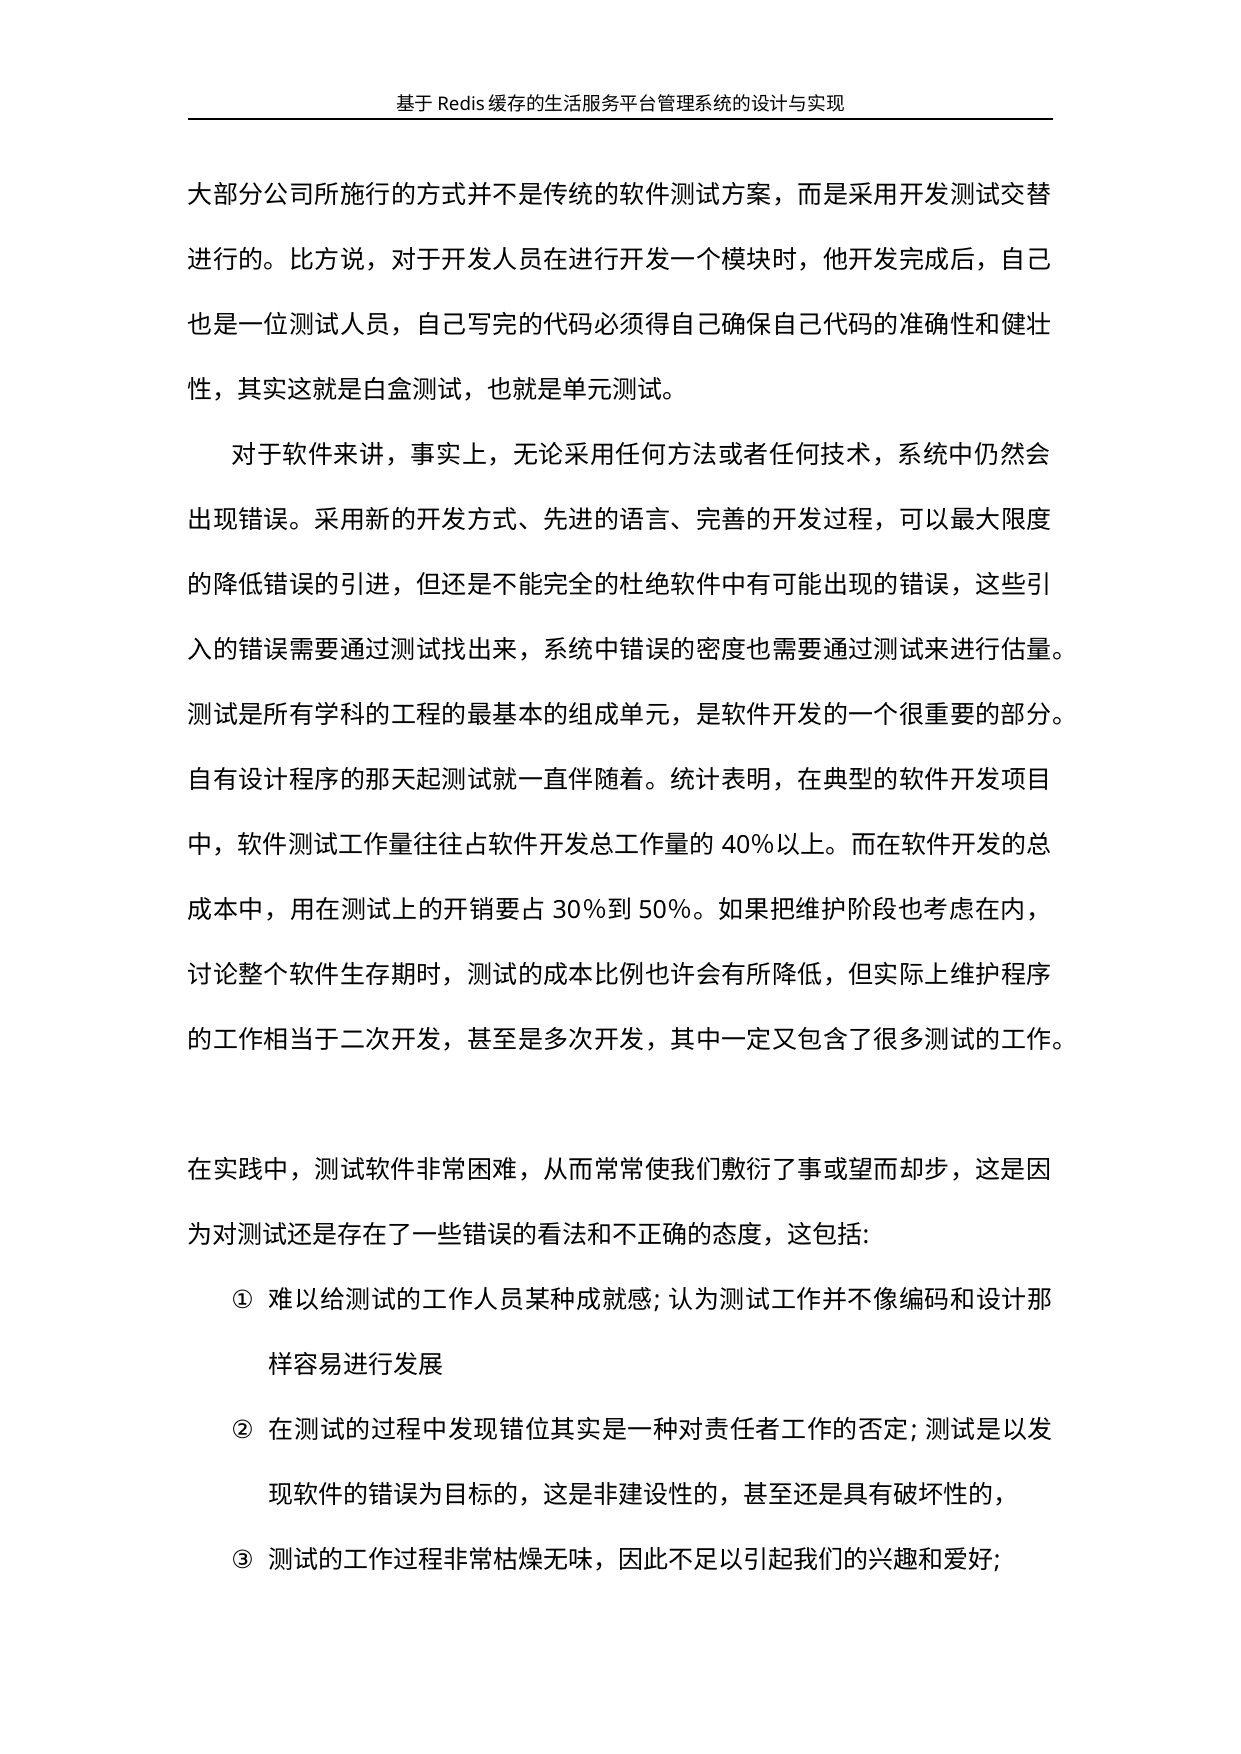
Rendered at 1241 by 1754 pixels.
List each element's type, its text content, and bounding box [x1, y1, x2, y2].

list 在测试的过程中发现错位其实是一种对责任者工作的否定; 测试是以发现软件的错误为目标的，这是非建设性的，甚至还是具有破坏性的， [231, 1395, 1053, 1525]
text 在实践中，测试软件非常困难，从而常常使我们敷衍了事或望而却步，这是因为对测试还是存在了一些错误的看法和不正确的态度，这包括: [187, 1135, 1053, 1265]
list 难以给测试的工作人员某种成就感; 认为测试工作并不像编码和设计那样容易进行发展 [231, 1265, 1053, 1395]
list 测试的工作过程非常枯燥无味，因此不足以引起我们的兴趣和爱好; [231, 1525, 1053, 1590]
text 对于软件来讲，事实上，无论采用任何方法或者任何技术，系统中仍然会出现错误。采用新的开发方式、先进的语言、完善的开发过程，可以最大限度的降低错误的引进，但还是不能完全的杜绝软件中有可能出现的错误，这些引入的错误需要通过测试找出来，系统中错误的密度也需要通过测试来进行估量。测试是所有学科的工程的最基本的组成单元，是软件开发的一个很重要的部分。自有设计程序的那天起测试就一直伴随着。统计表明，在典型的软件开发项目中，软件测试工作量往往占软件开发总工作量的40％以上。而在软件开发的总成本中，用在测试上的开销要占30％到50％。如果把维护阶段也考虑在内，讨论整个软件生存期时，测试的成本比例也许会有所降低，但实际上维护程序的工作相当于二次开发，甚至是多次开发，其中一定又包含了很多测试的工作。 [187, 420, 1053, 1135]
